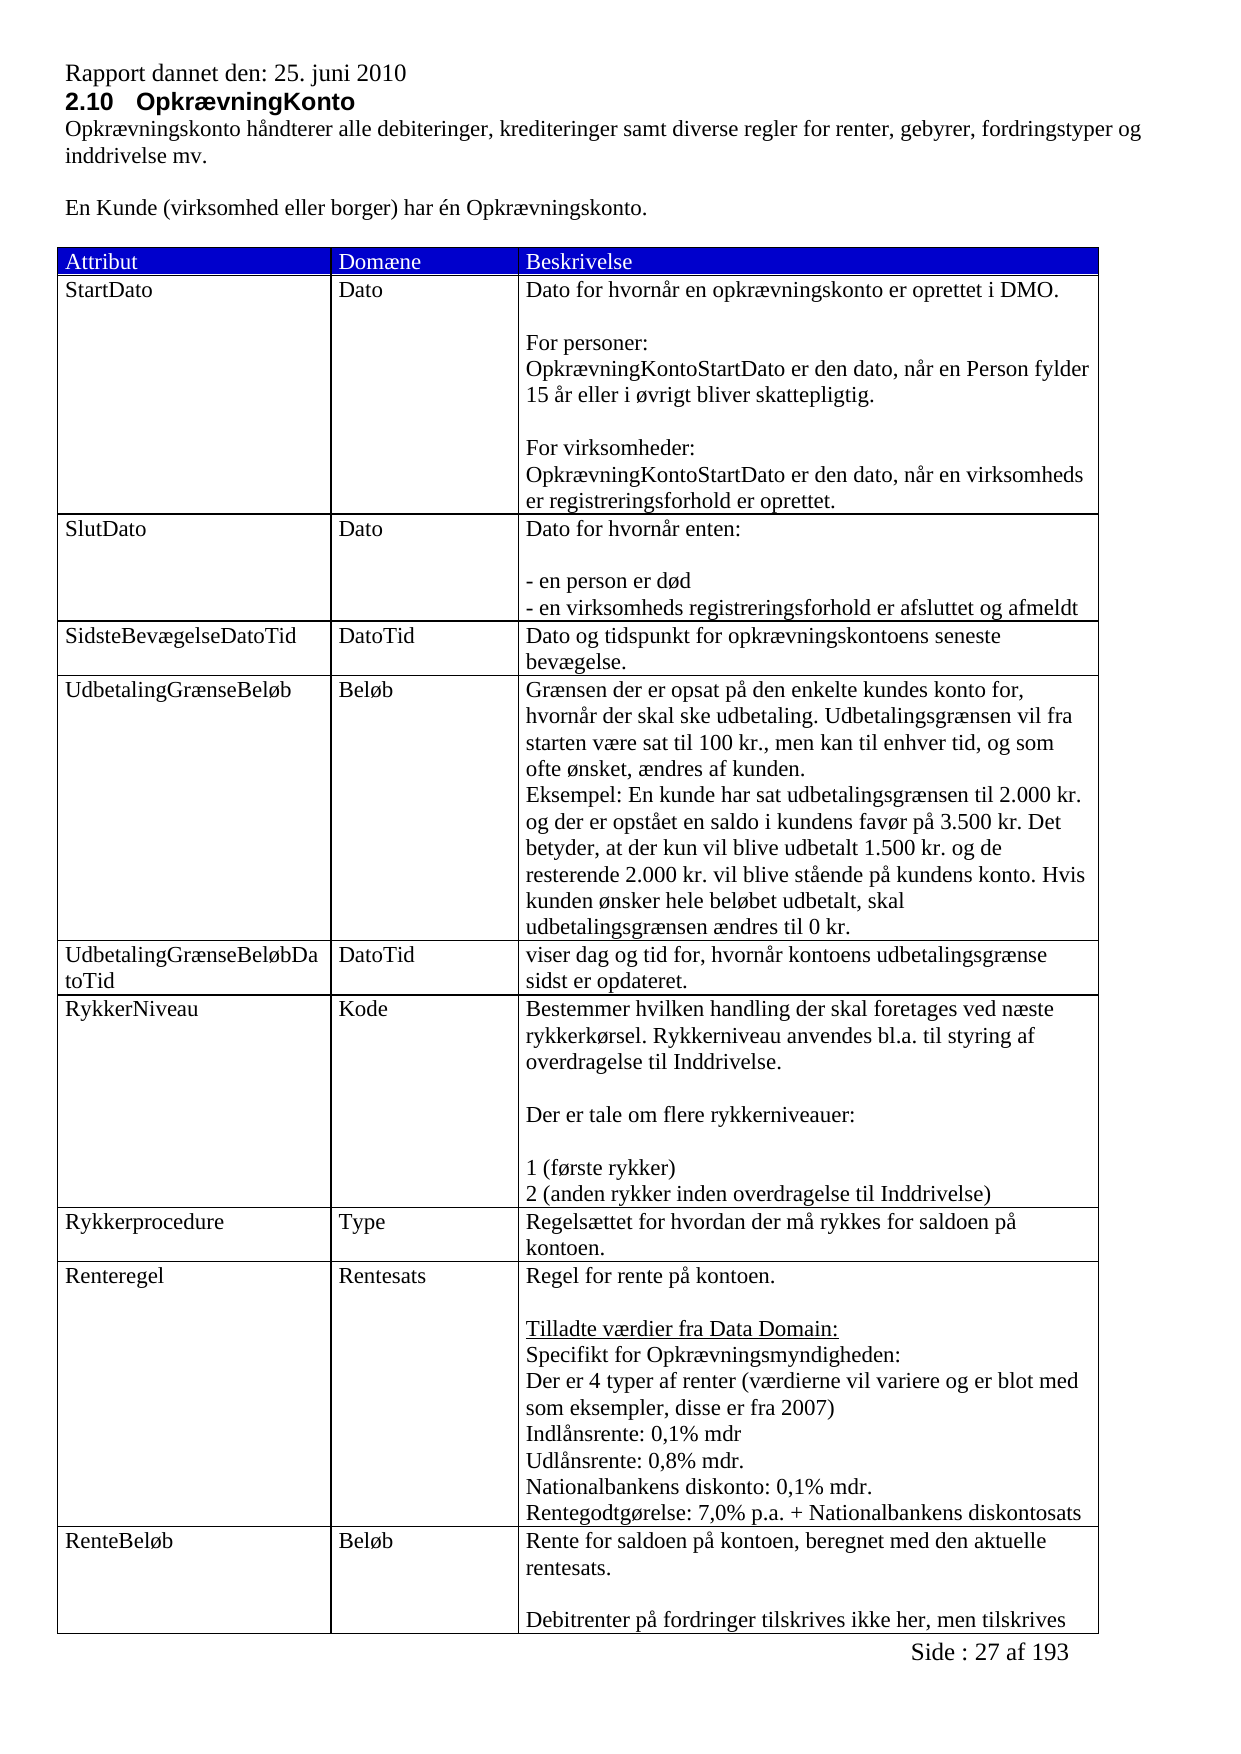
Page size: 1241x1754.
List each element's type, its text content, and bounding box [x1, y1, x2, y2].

table_cell Beløb [332, 676, 518, 940]
table_cell StartDato [58, 276, 330, 513]
table_cell Bestemmer hvilken handling der skal foretages ved næste rykkerkørsel. Rykkerniveau anvendes bl.a. til styring af overdragelse til Inddrivelse. Der er tale om flere rykkerniveauer: 1 (første rykker) 2 (anden rykker inden overdragelse til Inddrivelse) [519, 996, 1098, 1206]
table_cell Regel for rente på kontoen. Tilladte værdier fra Data Domain: Specifikt for Opkrævningsmyndigheden: Der er 4 typer af renter (værdierne vil variere og er blot med som eksempler, disse er fra 2007) Indlånsrente: 0,1% mdr Udlånsrente: 0,8% mdr. Nationalbankens diskonto: 0,1% mdr. Rentegodtgørelse: 7,0% p.a. + Nationalbankens diskontosats [519, 1262, 1098, 1526]
table_cell Beløb [332, 1527, 518, 1633]
table_cell Dato og tidspunkt for opkrævningskontoens seneste bevægelse. [519, 622, 1098, 674]
table_cell Regelsættet for hvordan der må rykkes for saldoen på kontoen. [519, 1208, 1098, 1261]
table_cell Renteregel [58, 1262, 330, 1526]
table_cell UdbetalingGrænseBeløb [58, 676, 330, 940]
table_cell Dato for hvornår enten: - en person er død - en virksomheds registreringsforhold er afsluttet og afmeldt [519, 515, 1098, 620]
table_header Attribut [58, 248, 330, 274]
table_cell Dato [332, 276, 518, 513]
table_cell DatoTid [332, 941, 518, 994]
table_cell RykkerNiveau [58, 996, 330, 1206]
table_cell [519, 1527, 1098, 1633]
table_cell SidsteBevægelseDatoTid [58, 622, 330, 674]
table_header Domæne [332, 248, 518, 274]
table_header Beskrivelse [519, 248, 1098, 274]
table_cell DatoTid [332, 622, 518, 674]
table_cell Dato for hvornår en opkrævningskonto er oprettet i DMO. For personer: OpkrævningKontoStartDato er den dato, når en Person fylder 15 år eller i øvrigt bliver skattepligtig. For virksomheder: OpkrævningKontoStartDato er den dato, når en virksomheds er registreringsforhold er oprettet. [519, 276, 1098, 513]
text En Kunde (virksomhed eller borger) har én Opkrævningskonto. [65, 194, 1181, 221]
table_cell Dato [332, 515, 518, 620]
text Opkrævningskonto håndterer alle debiteringer, krediteringer samt diverse regler for renter, gebyrer, fordringstyper og inddrivelse mv. [65, 115, 1181, 168]
table_cell SlutDato [58, 515, 330, 620]
table_cell Rykkerprocedure [58, 1208, 330, 1261]
table_cell Rentesats [332, 1262, 518, 1526]
table_cell Type [332, 1208, 518, 1261]
table_cell UdbetalingGrænseBeløbDatoTid [58, 941, 330, 994]
table_cell Grænsen der er opsat på den enkelte kundes konto for, hvornår der skal ske udbetaling. Udbetalingsgrænsen vil fra starten være sat til 100 kr., men kan til enhver tid, og som ofte ønsket, ændres af kunden. Eksempel: En kunde har sat udbetalingsgrænsen til 2.000 kr. og der er opstået en saldo i kundens favør på 3.500 kr. Det betyder, at der kun vil blive udbetalt 1.500 kr. og de resterende 2.000 kr. vil blive stående på kundens konto. Hvis kunden ønsker hele beløbet udbetalt, skal udbetalingsgrænsen ændres til 0 kr. [519, 676, 1098, 940]
table_cell RenteBeløb [58, 1527, 330, 1633]
subtitle OpkrævningKonto [65, 87, 1181, 115]
table_cell Kode [332, 996, 518, 1206]
table_cell viser dag og tid for, hvornår kontoens udbetalingsgrænse sidst er opdateret. [519, 941, 1098, 994]
